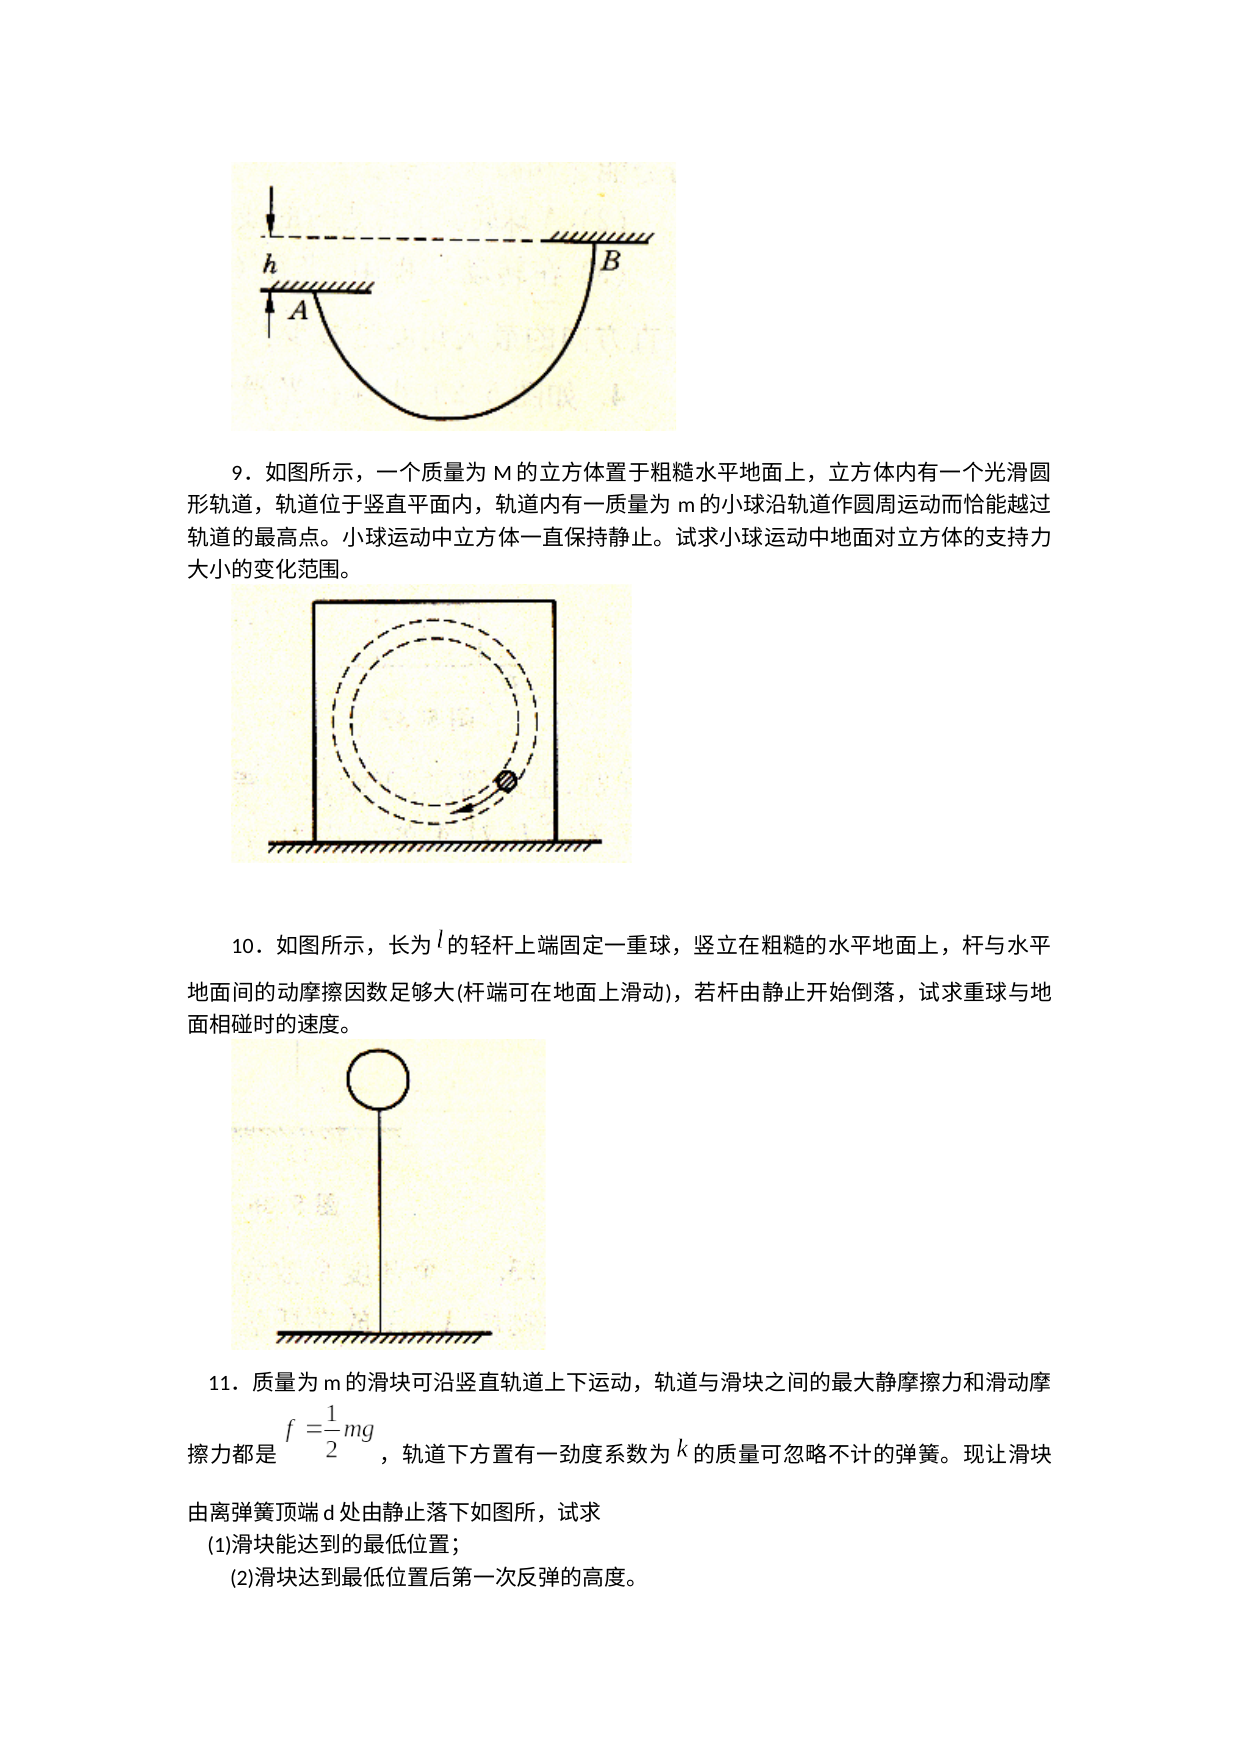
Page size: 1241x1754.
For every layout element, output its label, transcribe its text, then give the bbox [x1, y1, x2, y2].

picture [231, 162, 677, 431]
text 11．质量为m的滑块可沿竖直轨道上下运动，轨道与滑块之间的最大静摩擦力和滑动摩擦力都是，轨道下方置有一劲度系数为的质量可忽略不计的弹簧。现让滑块由离弹簧顶端d处由静止落下如图所，试求 [187, 1364, 1053, 1527]
text (1)滑块能达到的最低位置； [187, 1527, 1053, 1559]
picture [231, 584, 632, 863]
text 9．如图所示，一个质量为M的立方体置于粗糙水平地面上，立方体内有一个光滑圆形轨道，轨道位于竖直平面内，轨道内有一质量为m的小球沿轨道作圆周运动而恰能越过轨道的最高点。小球运动中立方体一直保持静止。试求小球运动中地面对立方体的支持力大小的变化范围。 [187, 454, 1053, 584]
picture [231, 1039, 546, 1350]
text 10．如图所示，长为的轻杆上端固定一重球，竖立在粗糙的水平地面上，杆与水平地面间的动摩擦因数足够大(杆端可在地面上滑动)，若杆由静止开始倒落，试求重球与地面相碰时的速度。 [187, 909, 1053, 1039]
text (2)滑块达到最低位置后第一次反弹的高度。 [187, 1559, 1053, 1592]
